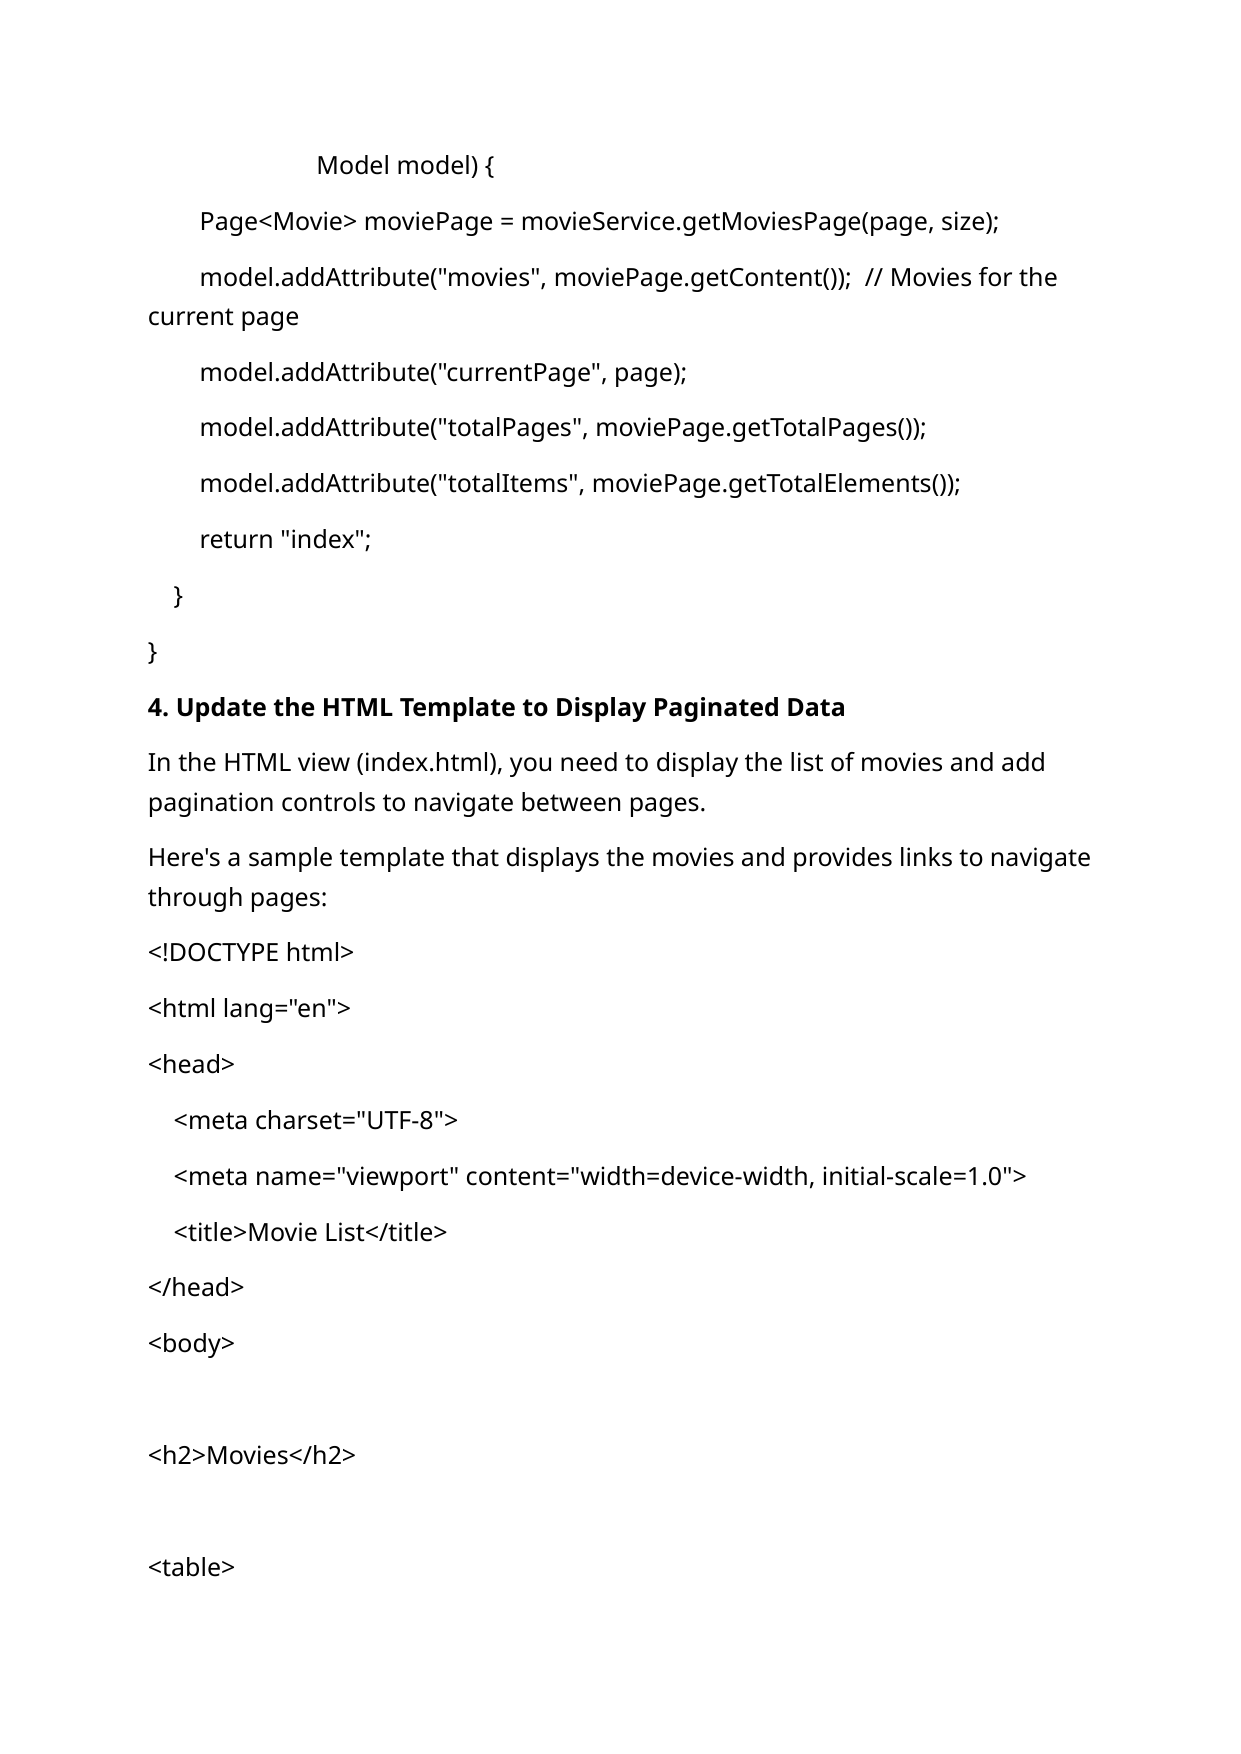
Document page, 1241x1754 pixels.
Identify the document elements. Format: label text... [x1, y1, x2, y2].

text <body> [148, 1326, 1093, 1360]
text <head> [148, 1047, 1093, 1081]
text Here's a sample template that displays the movies and provides links to navigate through pages: [148, 840, 1093, 913]
text model.addAttribute("movies", moviePage.getContent()); // Movies for the current page [148, 259, 1093, 332]
text } [148, 633, 1093, 667]
text <table> [148, 1549, 1093, 1583]
text return "index"; [148, 522, 1093, 556]
text <meta charset="UTF-8"> [148, 1103, 1093, 1137]
text <h2>Movies</h2> [148, 1438, 1093, 1472]
text <html lang="en"> [148, 991, 1093, 1025]
text <!DOCTYPE html> [148, 935, 1093, 969]
text Model model) { [148, 148, 1093, 182]
text </head> [148, 1270, 1093, 1304]
text <meta name="viewport" content="width=device-width, initial-scale=1.0"> [148, 1158, 1093, 1192]
text <title>Movie List</title> [148, 1214, 1093, 1248]
text 4. Update the HTML Template to Display Paginated Data [148, 689, 1093, 723]
text } [148, 578, 1093, 612]
text In the HTML view (index.html), you need to display the list of movies and add pagination controls to navigate between pages. [148, 745, 1093, 818]
text model.addAttribute("currentPage", page); [148, 354, 1093, 388]
text Page<Movie> moviePage = movieService.getMoviesPage(page, size); [148, 203, 1093, 237]
text model.addAttribute("totalItems", moviePage.getTotalElements()); [148, 466, 1093, 500]
text model.addAttribute("totalPages", moviePage.getTotalPages()); [148, 410, 1093, 444]
